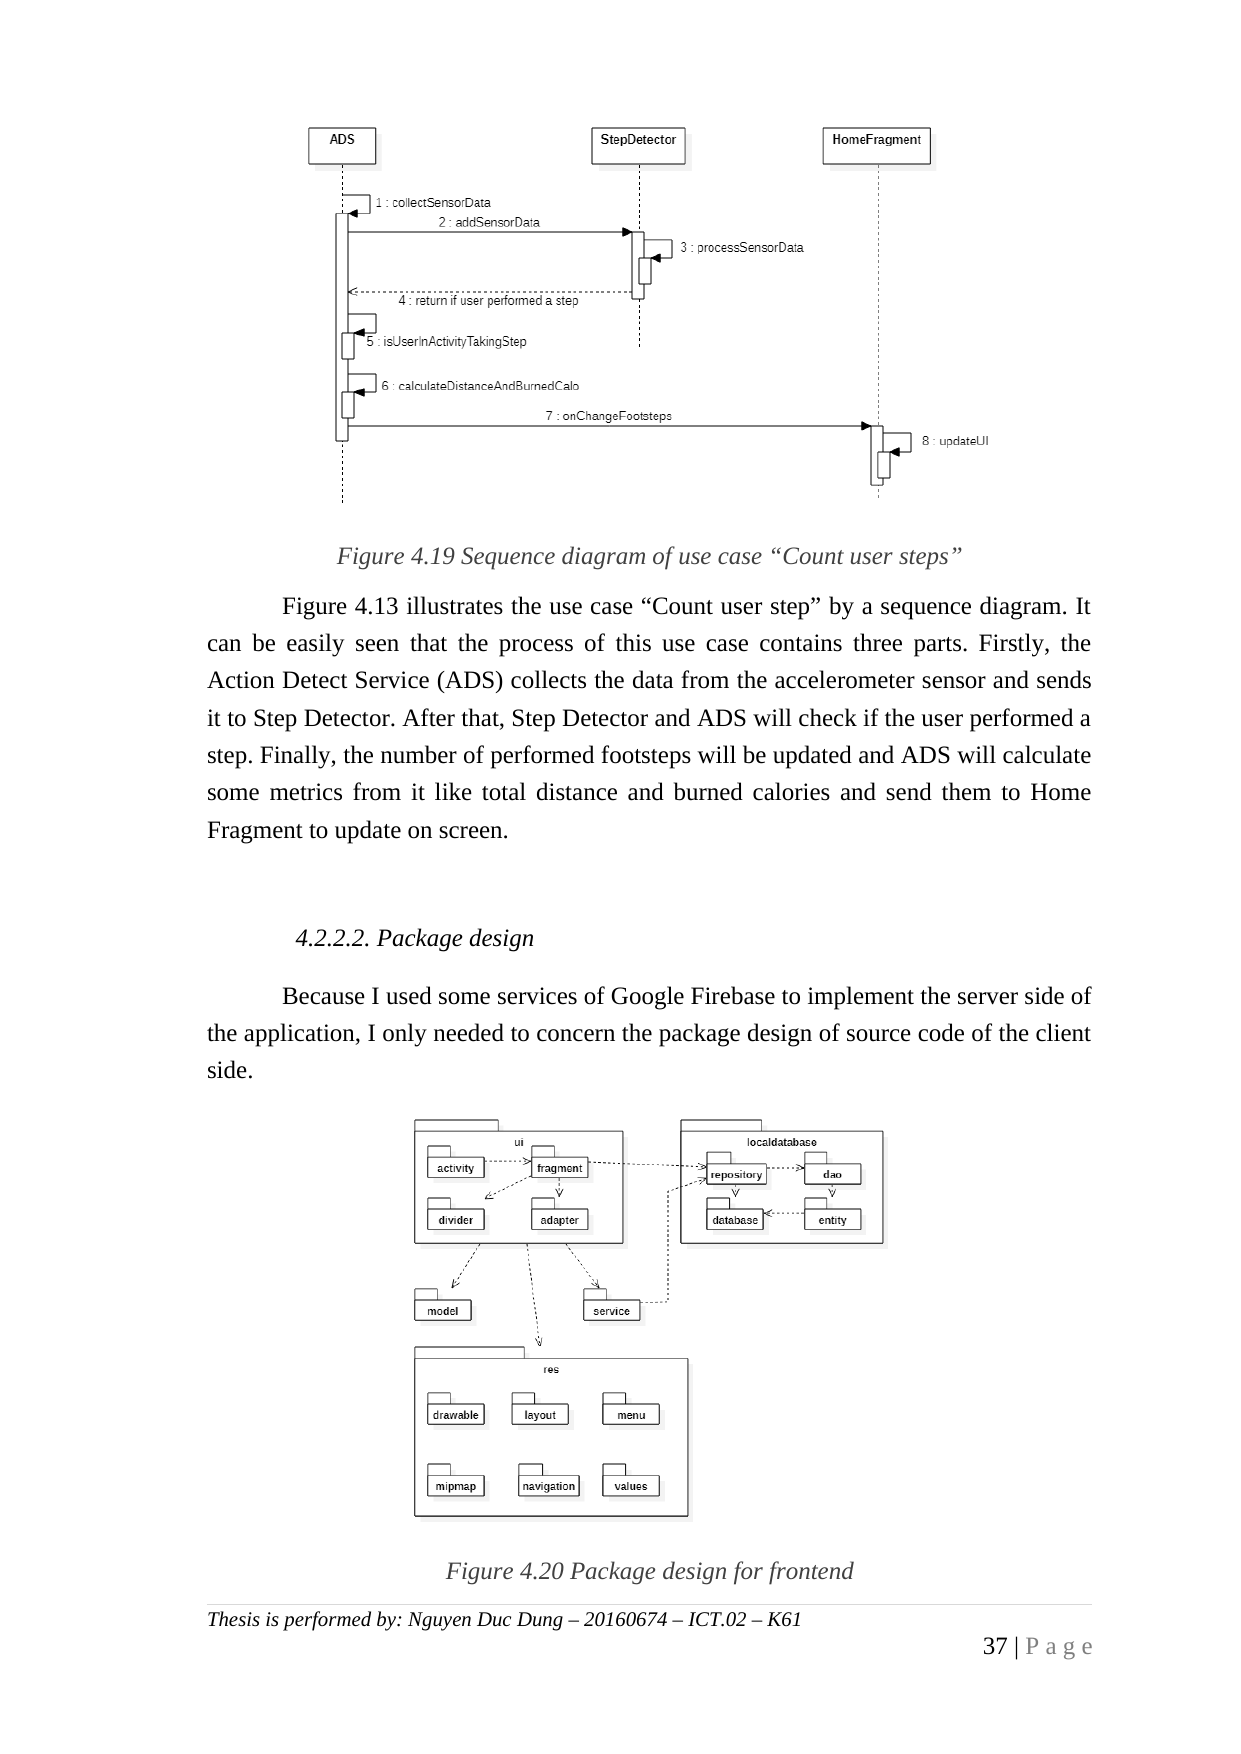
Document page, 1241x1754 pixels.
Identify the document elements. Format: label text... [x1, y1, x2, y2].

text Figure 4.13 illustrates the use case “Count user step” by a sequence diagram. It can be easily seen that the process of this use case contains three parts. Firstly, the Action Detect Service (ADS) collects the data from the accelerometer sensor and sends it to Step Detector. After that, Step Detector and ADS will check if the user performed a step. Finally, the number of performed footsteps will be updated and ADS will calculate some metrics from it like total distance and burned calories and send them to Home Fragment to update on screen. [207, 591, 1092, 843]
subtitle Package design [207, 923, 1092, 951]
picture [296, 118, 1003, 512]
picture [403, 1113, 896, 1527]
text Because I used some services of Google Firebase to implement the server side of the application, I only needed to concern the package design of source code of the client side. [207, 981, 1092, 1084]
